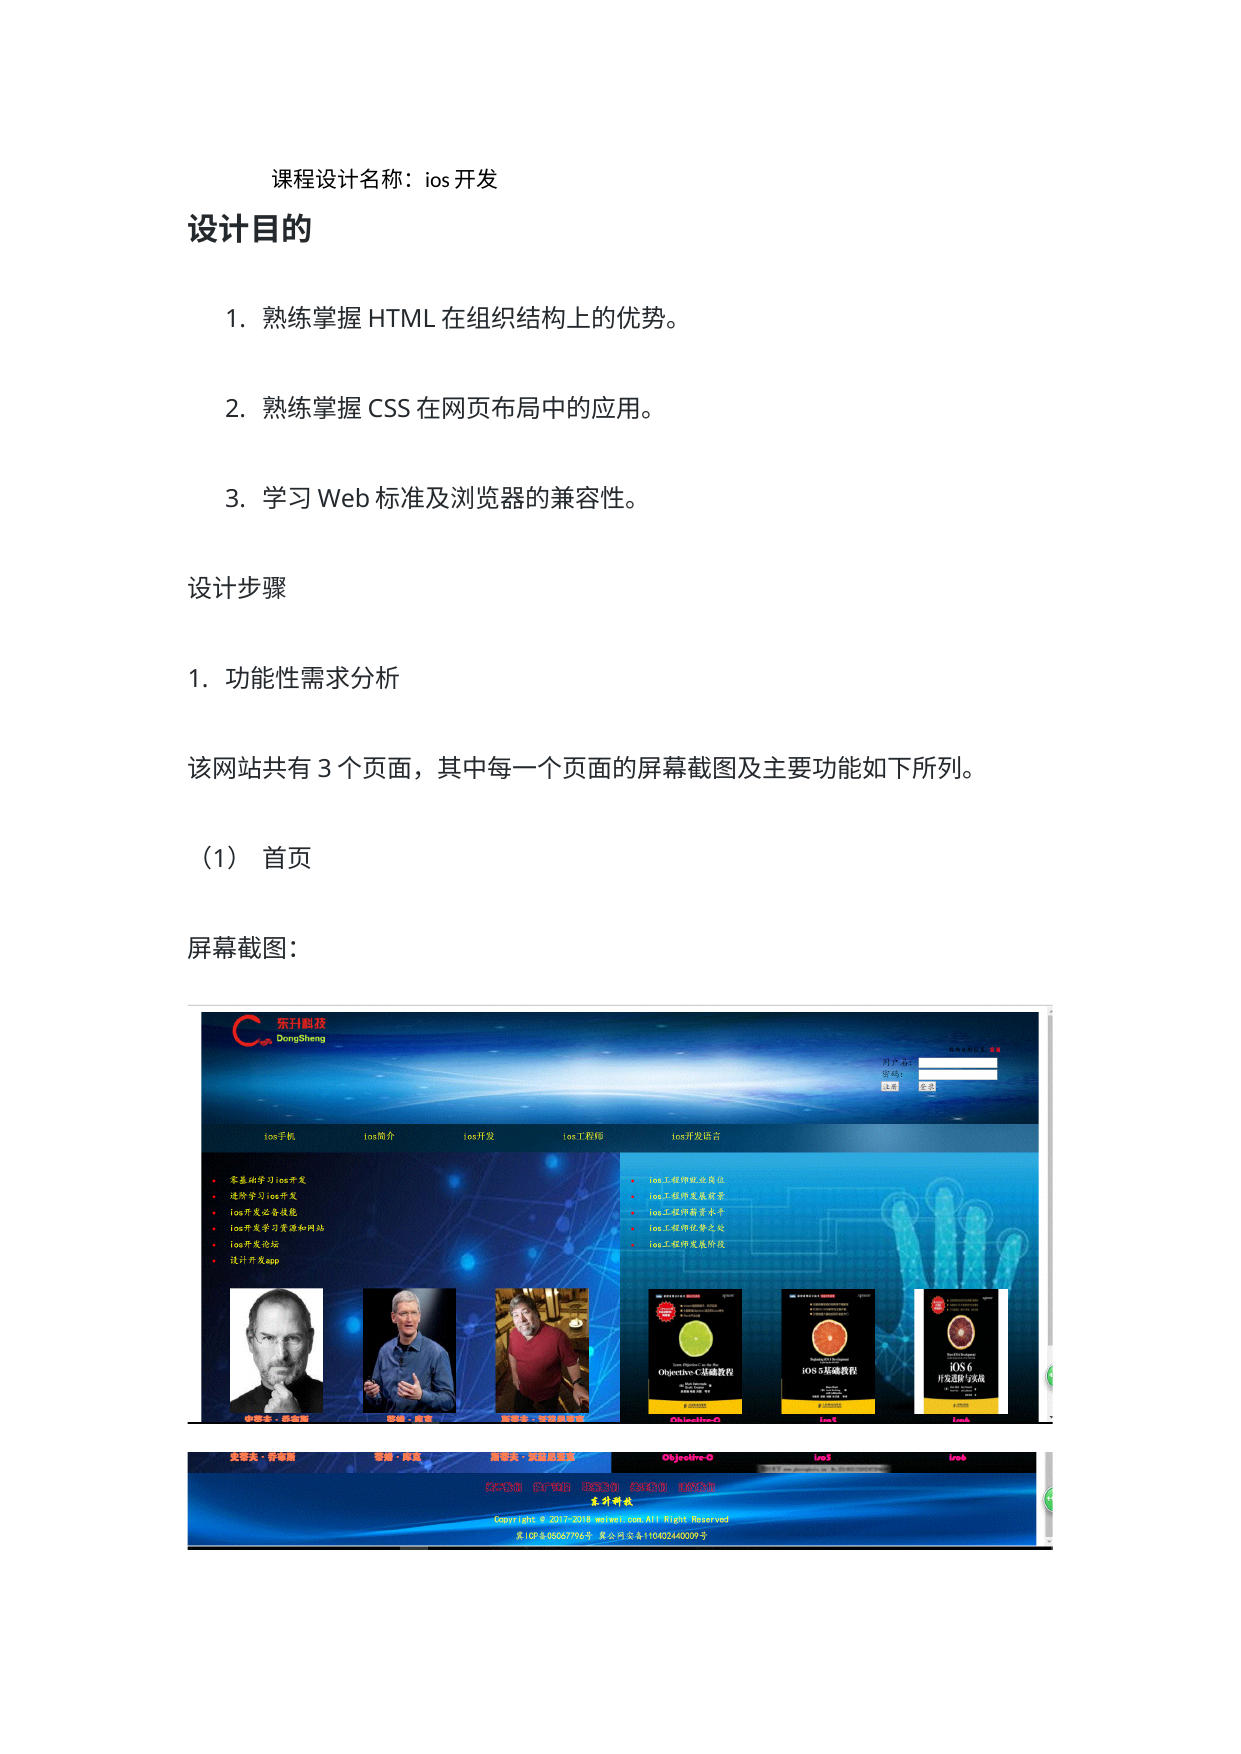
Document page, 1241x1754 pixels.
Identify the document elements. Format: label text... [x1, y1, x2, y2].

list 首页 [187, 824, 1053, 889]
text 设计步骤 [187, 554, 1053, 619]
text 屏幕截图： [187, 914, 1053, 979]
list 功能性需求分析 [187, 644, 1053, 709]
picture [187, 1004, 1053, 1424]
text 该网站共有3个页面，其中每一个页面的屏幕截图及主要功能如下所列。 [187, 734, 1053, 799]
list 熟练掌握HTML在组织结构上的优势。 [225, 284, 1053, 349]
text 课程设计名称：ios开发 [187, 162, 1053, 194]
text 设计目的 [187, 194, 1053, 259]
picture [187, 1452, 1053, 1550]
list 熟练掌握CSS在网页布局中的应用。 [225, 374, 1053, 439]
list 学习Web标准及浏览器的兼容性。 [225, 464, 1053, 529]
